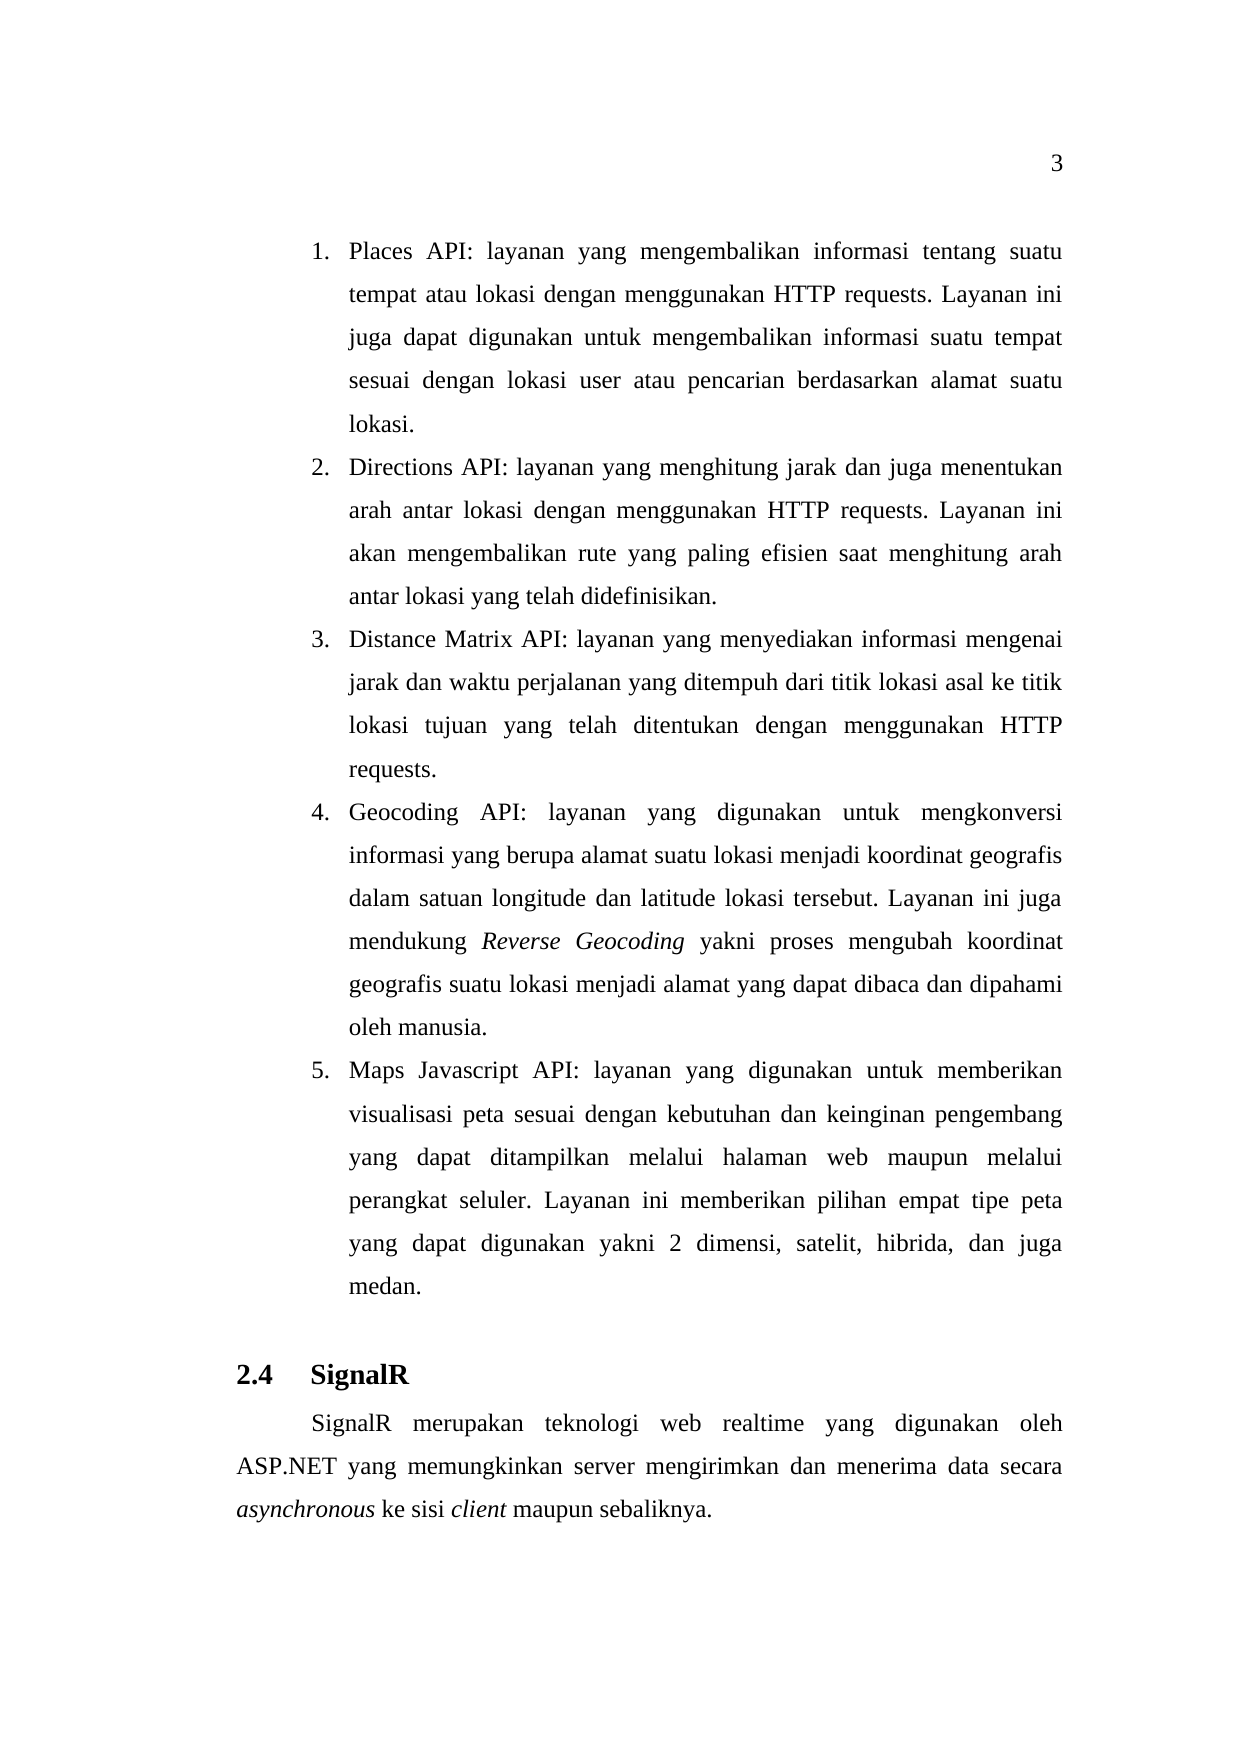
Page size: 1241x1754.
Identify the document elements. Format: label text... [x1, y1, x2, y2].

list Directions API: layanan yang menghitung jarak dan juga menentukan arah antar lokasi dengan menggunakan HTTP requests. Layanan ini akan mengembalikan rute yang paling efisien saat menghitung arah antar lokasi yang telah didefinisikan. [311, 452, 1063, 610]
list SignalR [236, 1357, 1063, 1391]
list Distance Matrix API: layanan yang menyediakan informasi mengenai jarak dan waktu perjalanan yang ditempuh dari titik lokasi asal ke titik lokasi tujuan yang telah ditentukan dengan menggunakan HTTP requests. [311, 624, 1063, 782]
list Maps Javascript API: layanan yang digunakan untuk memberikan visualisasi peta sesuai dengan kebutuhan dan keinginan pengembang yang dapat ditampilkan melalui halaman web maupun melalui perangkat seluler. Layanan ini memberikan pilihan empat tipe peta yang dapat digunakan yakni 2 dimensi, satelit, hibrida, dan juga medan. [311, 1056, 1063, 1300]
list Geocoding API: layanan yang digunakan untuk mengkonversi informasi yang berupa alamat suatu lokasi menjadi koordinat geografis dalam satuan longitude dan latitude lokasi tersebut. Layanan ini juga mendukung Reverse Geocoding yakni proses mengubah koordinat geografis suatu lokasi menjadi alamat yang dapat dibaca dan dipahami oleh manusia. [311, 797, 1063, 1041]
list Places API: layanan yang mengembalikan informasi tentang suatu tempat atau lokasi dengan menggunakan HTTP requests. Layanan ini juga dapat digunakan untuk mengembalikan informasi suatu tempat sesuai dengan lokasi user atau pencarian berdasarkan alamat suatu lokasi. [311, 236, 1063, 437]
text SignalR merupakan teknologi web realtime yang digunakan oleh ASP.NET yang memungkinkan server mengirimkan dan menerima data secara asynchronous ke sisi client maupun sebaliknya. [236, 1408, 1063, 1523]
